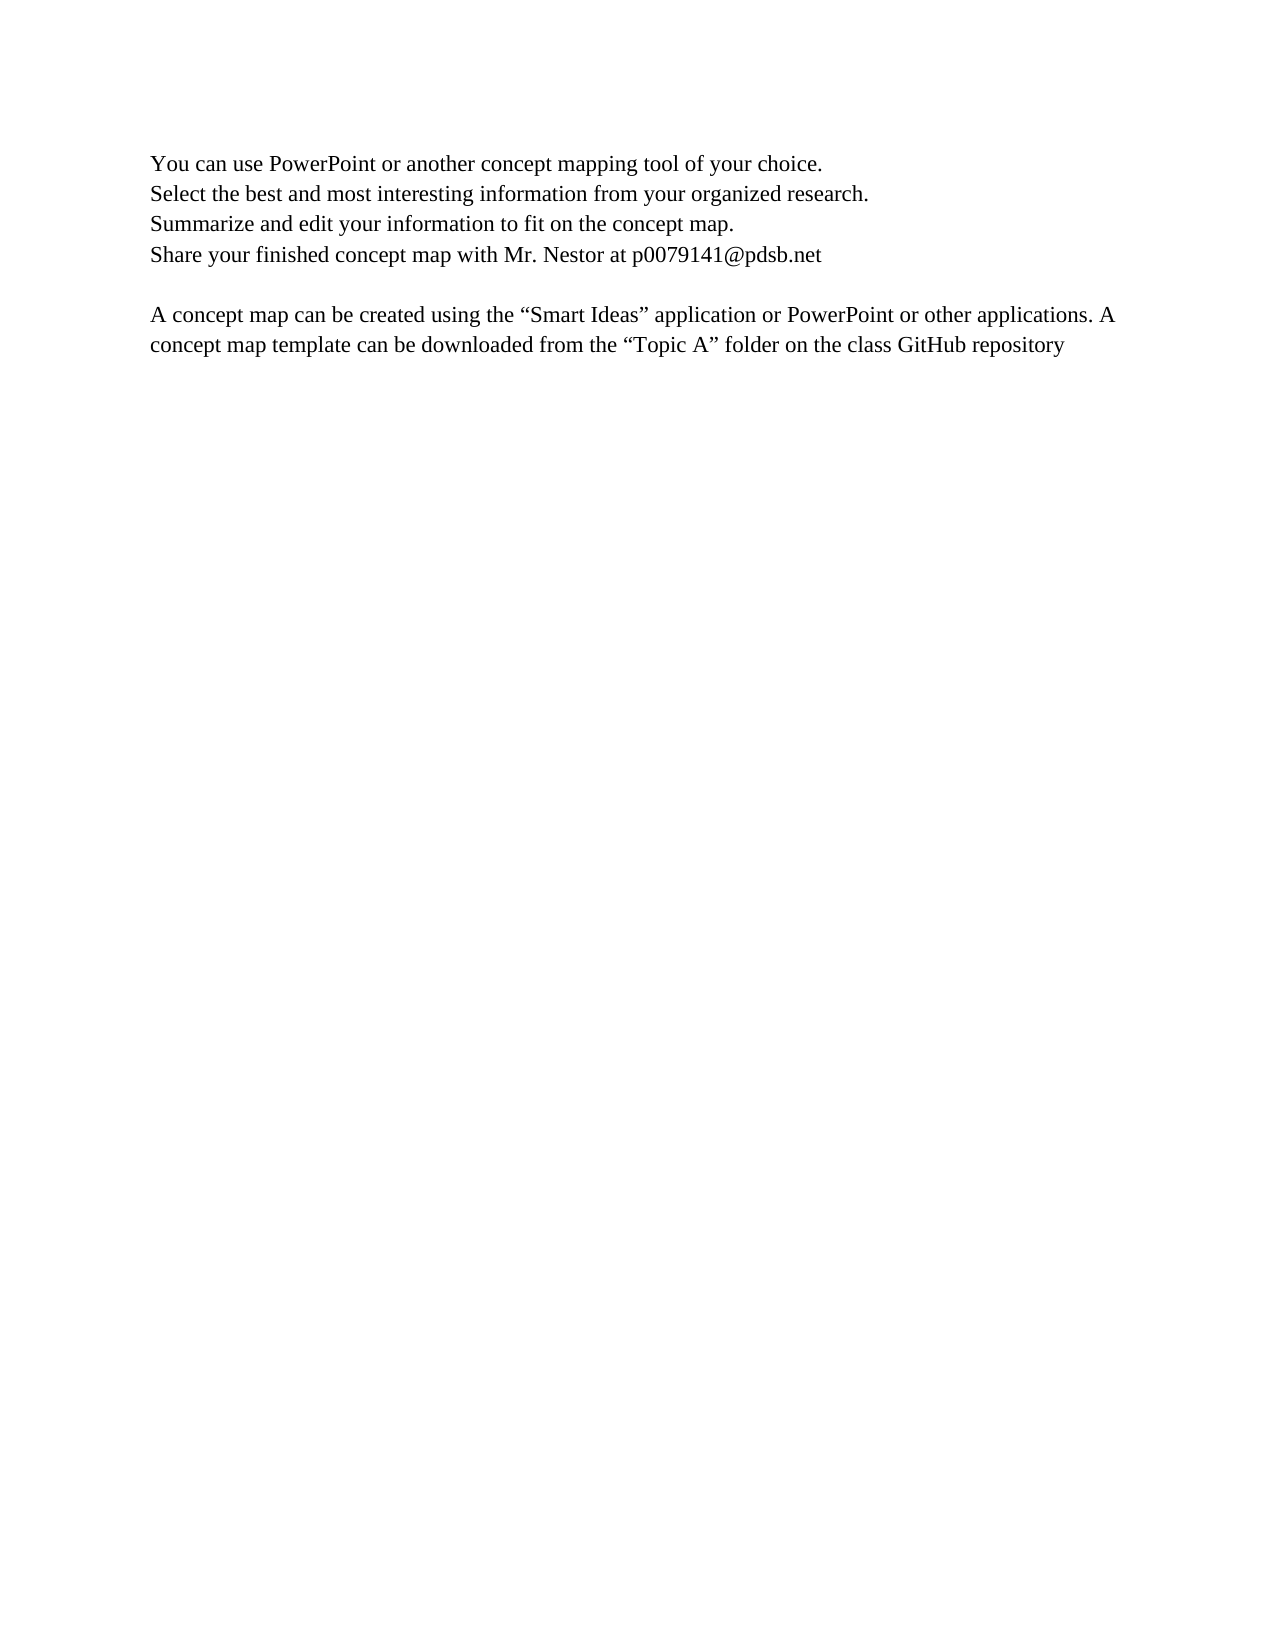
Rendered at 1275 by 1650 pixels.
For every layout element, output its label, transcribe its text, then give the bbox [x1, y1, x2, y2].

text Summarize and edit your information to fit on the concept map. [150, 210, 1125, 237]
text Share your finished concept map with Mr. Nestor at p0079141@pdsb.net [150, 241, 1125, 267]
text A concept map can be created using the “Smart Ideas” application or PowerPoint or other applications. A concept map template can be downloaded from the “Topic A” folder on the class GitHub repository [150, 301, 1125, 358]
text You can use PowerPoint or another concept mapping tool of your choice. [150, 150, 1125, 176]
text Select the best and most interesting information from your organized research. [150, 180, 1125, 207]
